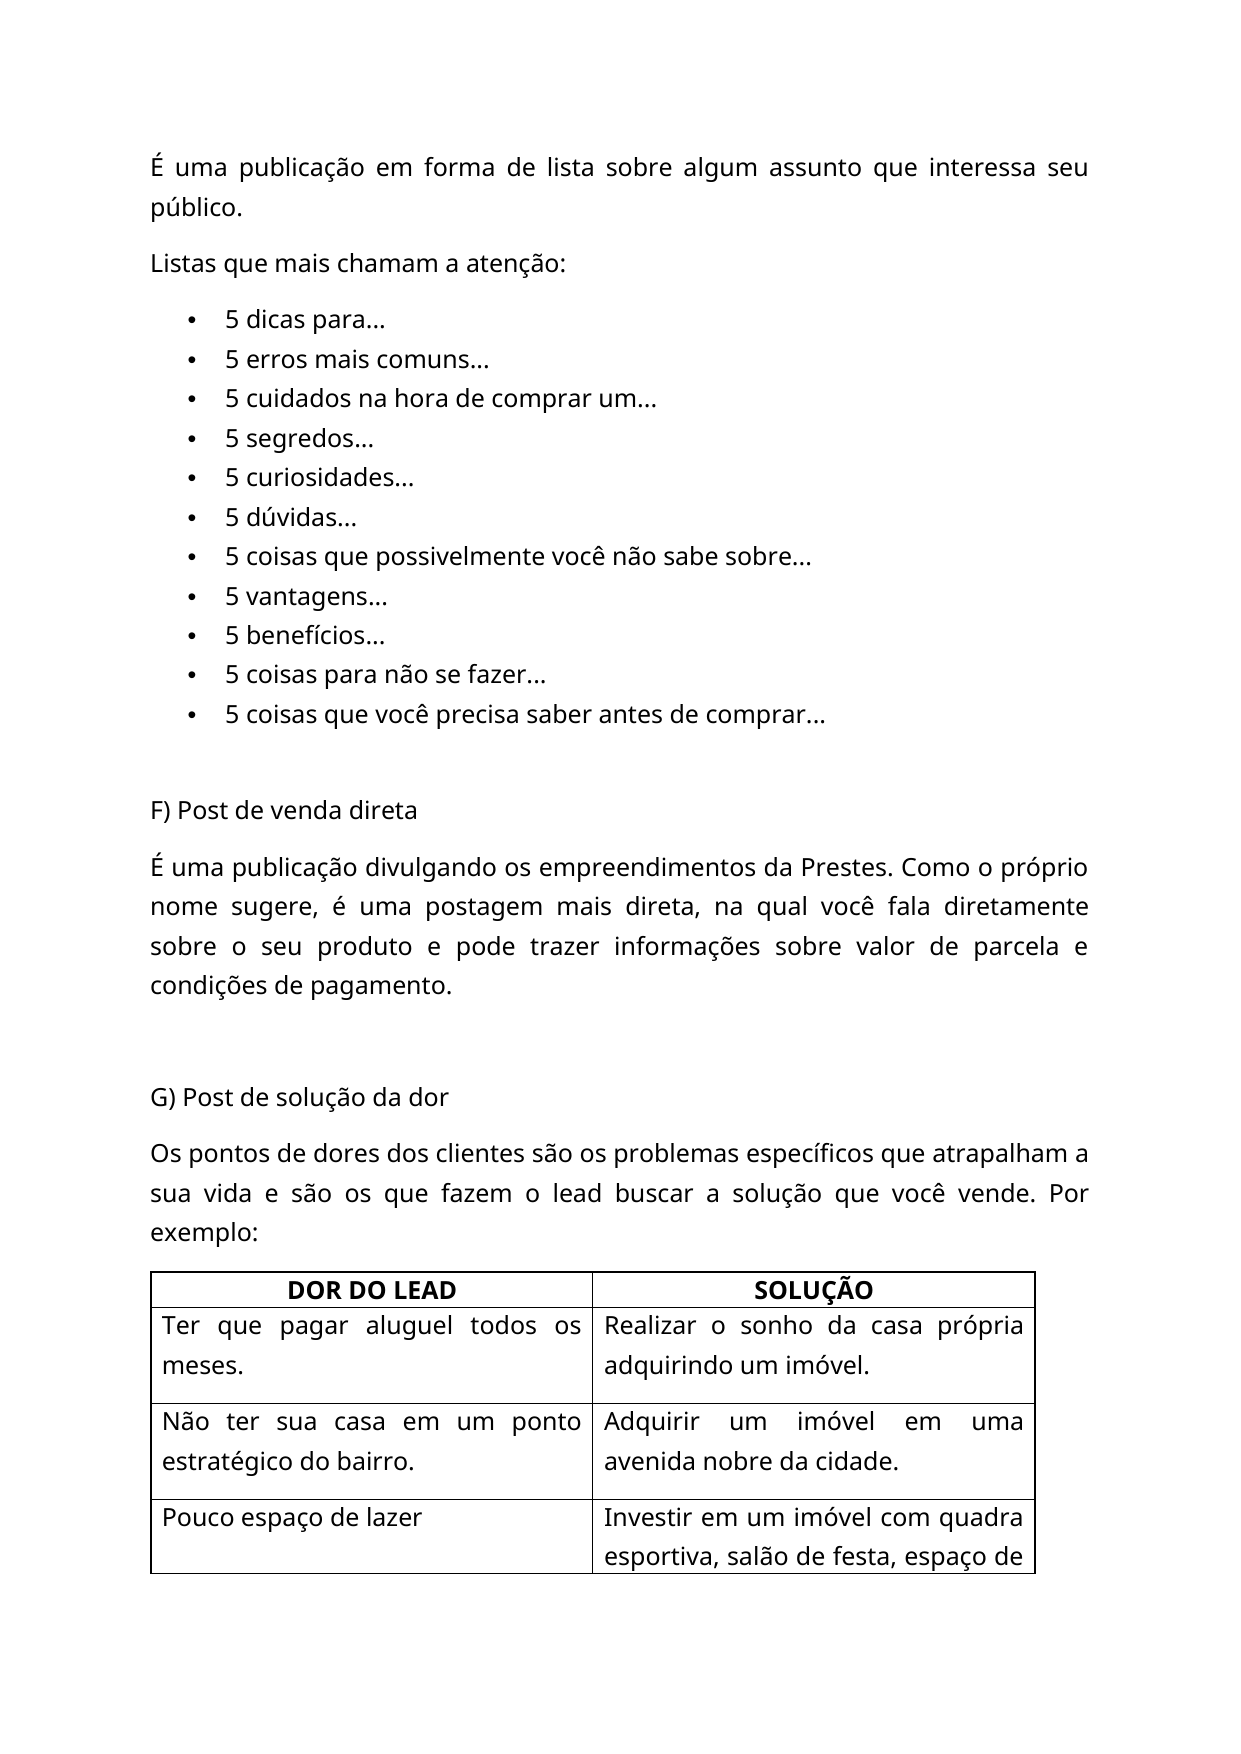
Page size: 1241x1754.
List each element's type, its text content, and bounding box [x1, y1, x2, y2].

list 5 benefícios... [187, 618, 1090, 652]
text F) Post de venda direta [150, 793, 1090, 827]
list 5 coisas que possivelmente você não sabe sobre... [187, 539, 1090, 573]
table_cell Não ter sua casa em um ponto estratégico do bairro. [152, 1404, 592, 1498]
text G) Post de solução da dor [150, 1080, 1090, 1114]
table_cell Ter que pagar aluguel todos os meses. [152, 1308, 592, 1403]
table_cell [593, 1500, 1034, 1573]
list 5 curiosidades... [187, 460, 1090, 494]
table_cell Adquirir um imóvel em uma avenida nobre da cidade. [593, 1404, 1034, 1498]
list 5 erros mais comuns... [187, 341, 1090, 375]
list 5 dúvidas... [187, 499, 1090, 533]
list 5 dicas para... [187, 302, 1090, 336]
text É uma publicação divulgando os empreendimentos da Prestes. Como o próprio nome sugere, é uma postagem mais direta, na qual você fala diretamente sobre o seu produto e pode trazer informações sobre valor de parcela e condições de pagamento. [150, 849, 1090, 1002]
list 5 cuidados na hora de comprar um... [187, 381, 1090, 415]
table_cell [152, 1500, 592, 1573]
table_header DOR DO LEAD [152, 1273, 592, 1307]
table_header SOLUÇÃO [593, 1273, 1034, 1307]
table_cell Realizar o sonho da casa própria adquirindo um imóvel. [593, 1308, 1034, 1403]
text É uma publicação em forma de lista sobre algum assunto que interessa seu público. [150, 150, 1090, 223]
text Os pontos de dores dos clientes são os problemas específicos que atrapalham a sua vida e são os que fazem o lead buscar a solução que você vende. Por exemplo: [150, 1136, 1090, 1249]
list 5 coisas para não se fazer... [187, 657, 1090, 691]
list 5 segredos... [187, 420, 1090, 454]
list 5 coisas que você precisa saber antes de comprar... [187, 697, 1090, 731]
list 5 vantagens... [187, 578, 1090, 612]
text Listas que mais chamam a atenção: [150, 246, 1090, 280]
